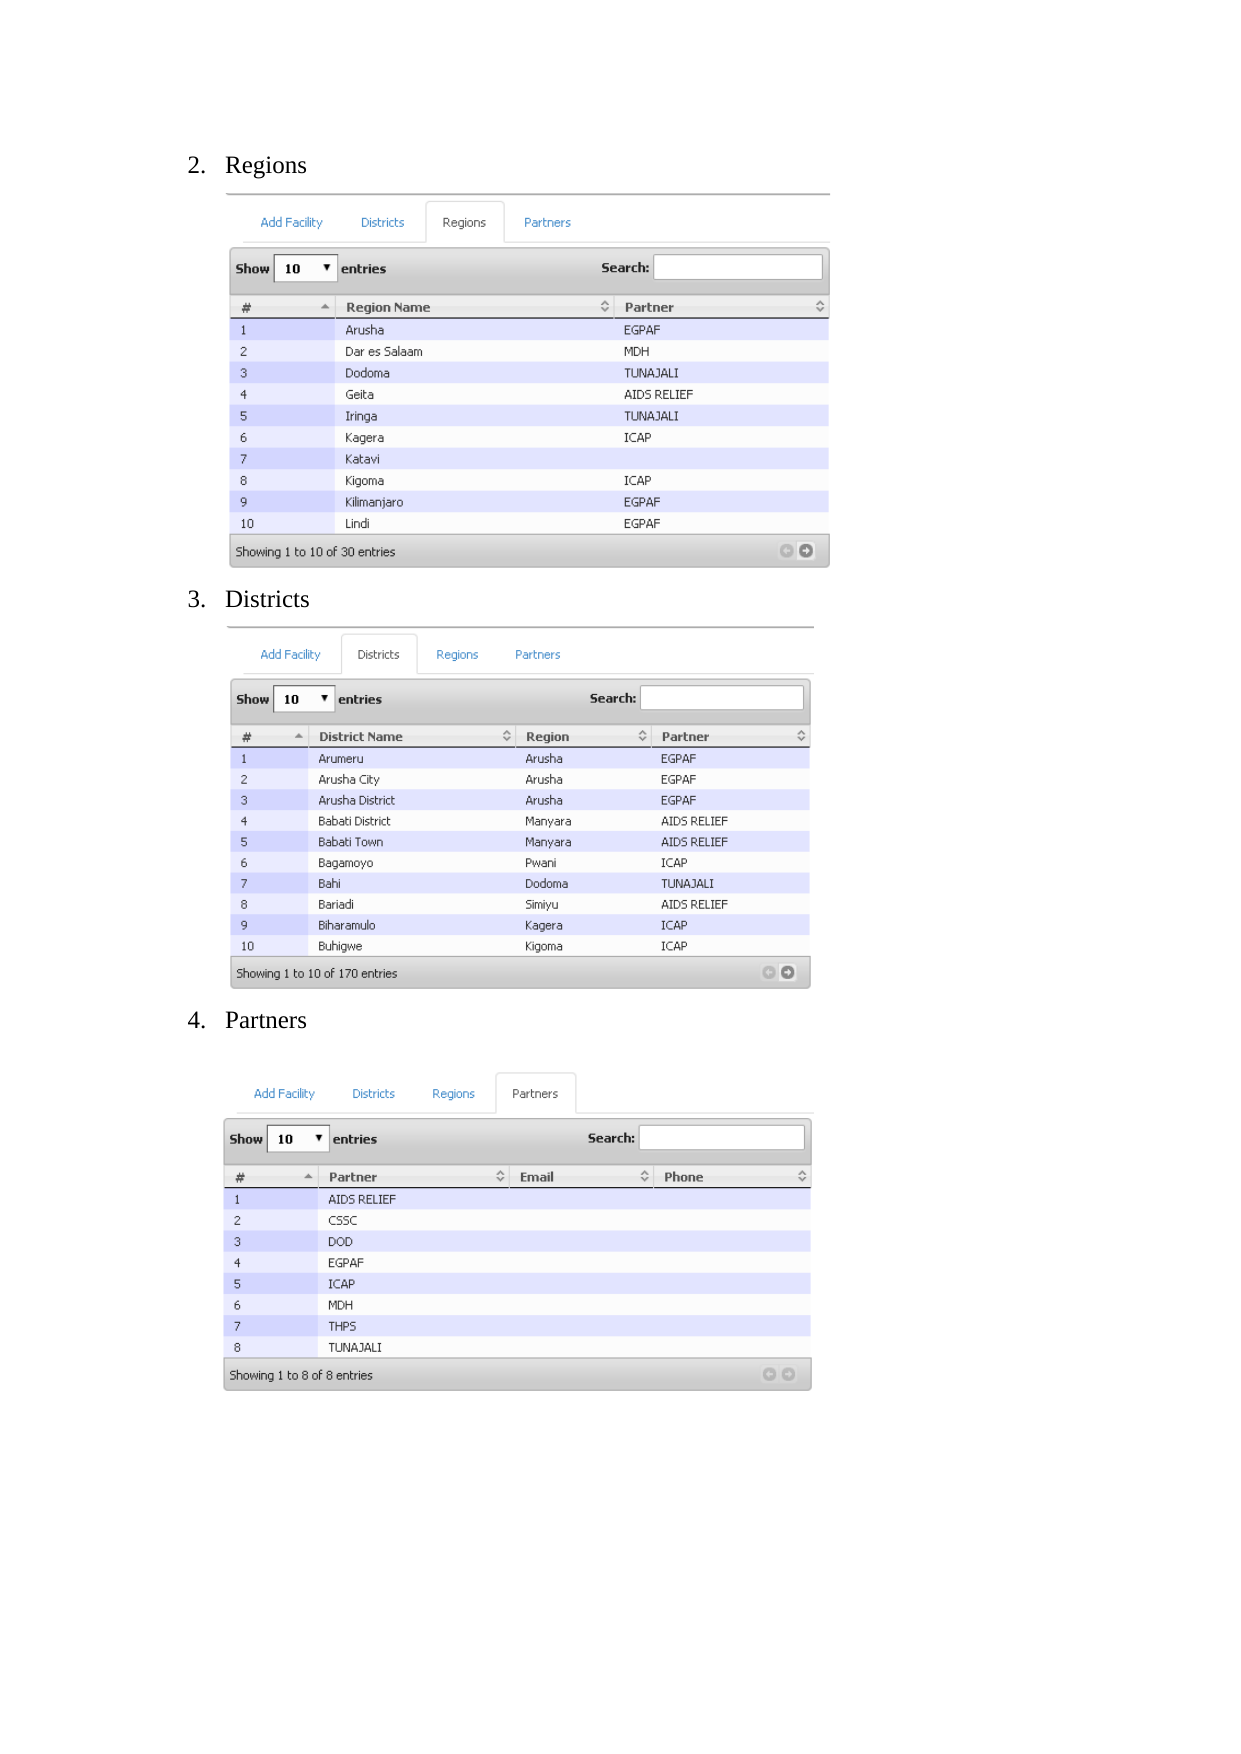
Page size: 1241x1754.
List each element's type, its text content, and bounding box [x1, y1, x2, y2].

list Districts [187, 584, 1090, 612]
list Partners [187, 1005, 1090, 1034]
picture [225, 193, 831, 570]
picture [218, 1068, 814, 1392]
picture [225, 626, 814, 991]
list Regions [187, 150, 1090, 179]
